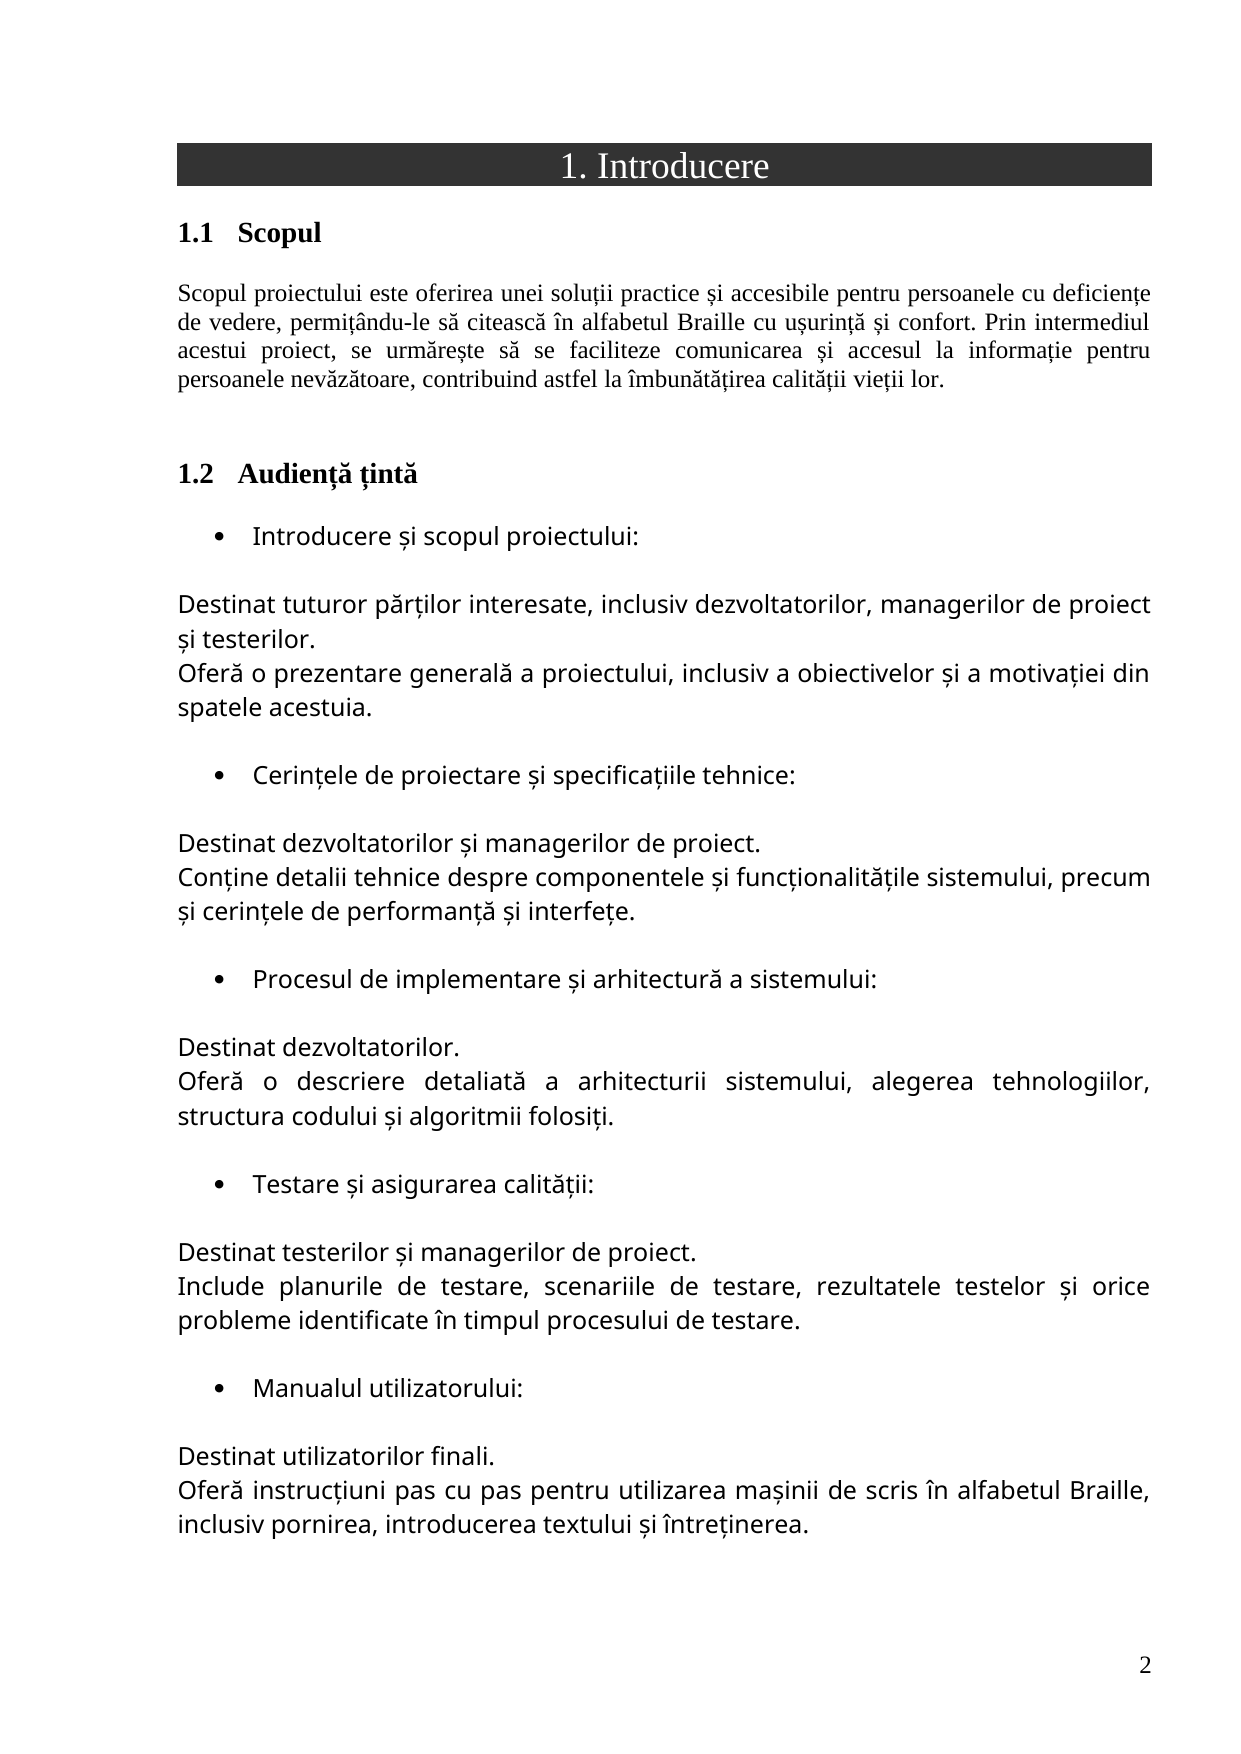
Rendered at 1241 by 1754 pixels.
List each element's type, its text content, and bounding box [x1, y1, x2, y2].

list Cerințele de proiectare și specificațiile tehnice: [215, 757, 1152, 792]
text Include planurile de testare, scenariile de testare, rezultatele testelor și orice probleme identificate în timpul procesului de testare. [177, 1268, 1152, 1337]
list Introducere și scopul proiectului: [215, 519, 1152, 553]
text Destinat testerilor și managerilor de proiect. [177, 1234, 1152, 1268]
text Destinat utilizatorilor finali. [177, 1439, 1152, 1473]
text Oferă instrucțiuni pas cu pas pentru utilizarea mașinii de scris în alfabetul Braille, inclusiv pornirea, introducerea textului și întreținerea. [177, 1473, 1152, 1541]
list Procesul de implementare și arhitectură a sistemului: [215, 962, 1152, 996]
subtitle Audiență țintă [177, 456, 1152, 490]
text Destinat dezvoltatorilor și managerilor de proiect. [177, 826, 1152, 860]
list Manualul utilizatorului: [215, 1371, 1152, 1405]
text Destinat dezvoltatorilor. [177, 1030, 1152, 1064]
subtitle Introducere [177, 143, 1152, 186]
text Conține detalii tehnice despre componentele și funcționalitățile sistemului, precum și cerințele de performanță și interfețe. [177, 860, 1152, 928]
text Destinat tuturor părților interesate, inclusiv dezvoltatorilor, managerilor de proiect și testerilor. [177, 587, 1152, 655]
subtitle Scopul [177, 215, 1152, 249]
list Testare și asigurarea calității: [215, 1166, 1152, 1200]
text Oferă o descriere detaliată a arhitecturii sistemului, alegerea tehnologiilor, structura codului și algoritmii folosiți. [177, 1064, 1152, 1132]
text Oferă o prezentare generală a proiectului, inclusiv a obiectivelor și a motivației din spatele acestuia. [177, 655, 1152, 723]
text Scopul proiectului este oferirea unei soluții practice și accesibile pentru persoanele cu deficiențe de vedere, permițându-le să citească în alfabetul Braille cu ușurință și confort. Prin intermediul acestui proiect, se urmărește să se faciliteze comunicarea și accesul la informație pentru persoanele nevăzătoare, contribuind astfel la îmbunătățirea calității vieții lor. [177, 278, 1152, 393]
